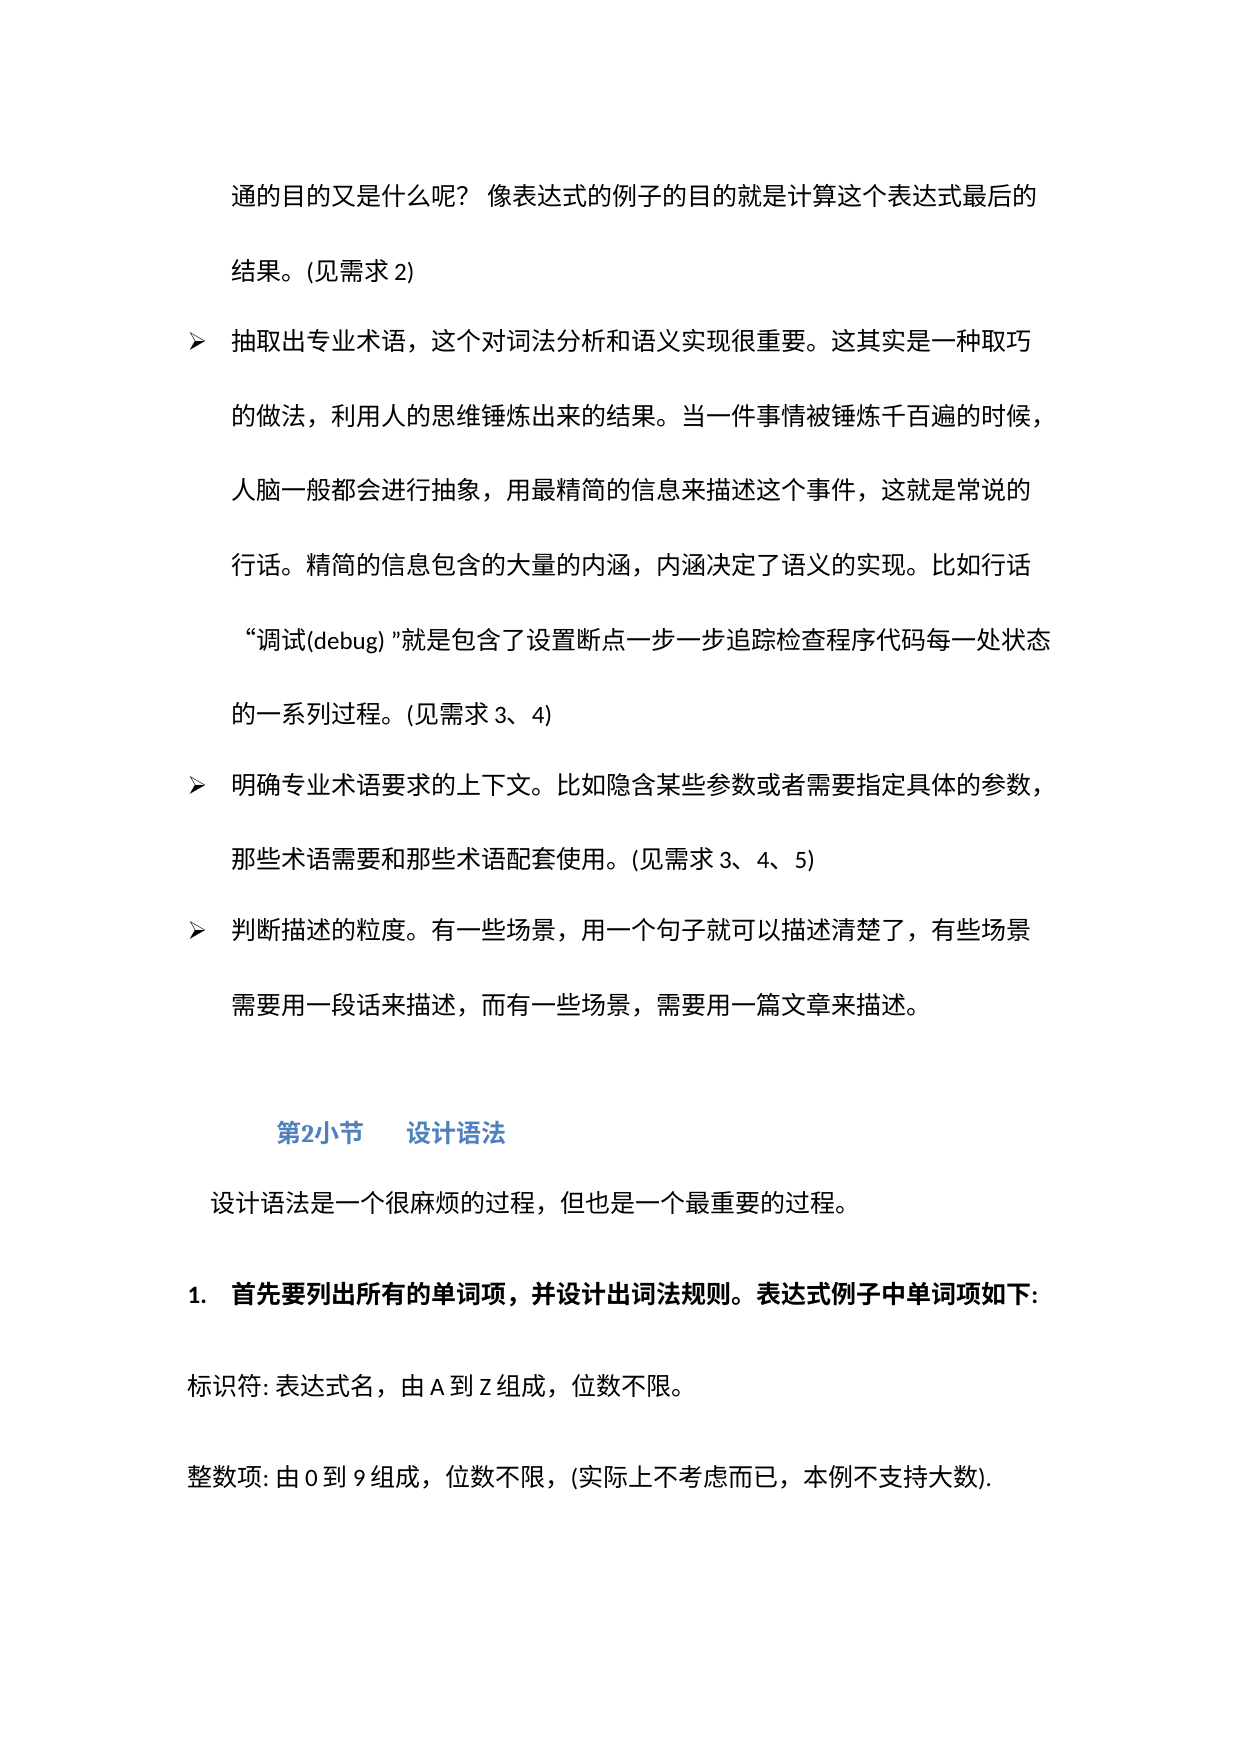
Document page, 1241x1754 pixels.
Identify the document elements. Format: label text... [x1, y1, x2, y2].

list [187, 162, 1053, 302]
list 明确专业术语要求的上下文。比如隐含某些参数或者需要指定具体的参数，那些术语需要和那些术语配套使用。(见需求3、4、5) [187, 751, 1053, 891]
subtitle 设计语法 [276, 1099, 1053, 1164]
list 判断描述的粒度。有一些场景，用一个句子就可以描述清楚了，有些场景需要用一段话来描述，而有一些场景，需要用一篇文章来描述。 [187, 896, 1053, 1036]
list 抽取出专业术语，这个对词法分析和语义实现很重要。这其实是一种取巧的做法，利用人的思维锤炼出来的结果。当一件事情被锤炼千百遍的时候，人脑一般都会进行抽象，用最精简的信息来描述这个事件，这就是常说的行话。精简的信息包含的大量的内涵，内涵决定了语义的实现。比如行话“调试(debug) ”就是包含了设置断点一步一步追踪检查程序代码每一处状态的一系列过程。(见需求3、4) [187, 307, 1053, 746]
text 标识符: 表达式名，由A到Z组成，位数不限。 [187, 1352, 1053, 1417]
text 设计语法是一个很麻烦的过程，但也是一个最重要的过程。 [187, 1169, 1053, 1234]
list 首先要列出所有的单词项，并设计出词法规则。表达式例子中单词项如下: [187, 1261, 1053, 1326]
text 整数项: 由0到9组成，位数不限，(实际上不考虑而已，本例不支持大数). [187, 1443, 1053, 1508]
